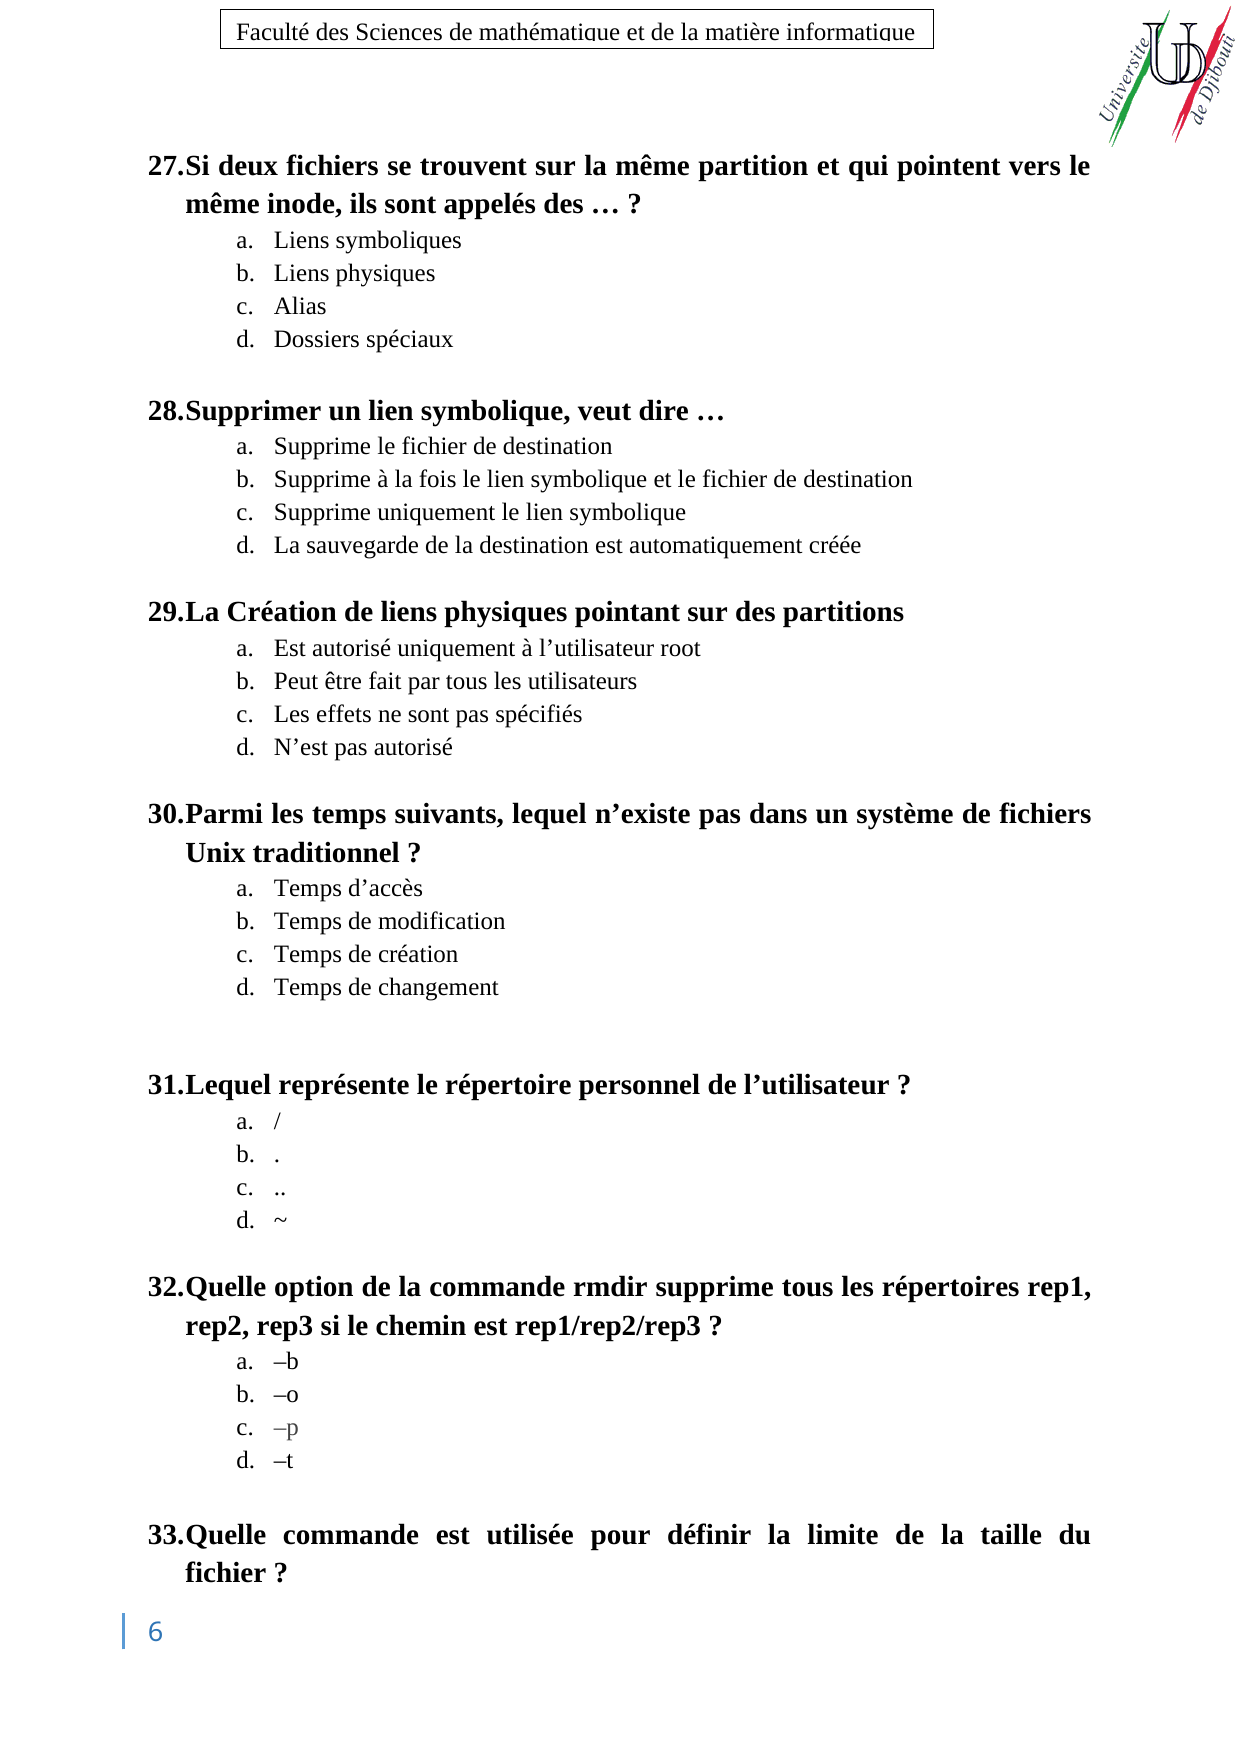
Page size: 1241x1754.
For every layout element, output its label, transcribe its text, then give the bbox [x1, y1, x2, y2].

list Quelle option de la commande rmdir supprime tous les répertoires rep1, rep2, rep3 si le chemin est rep1/rep2/rep3 ? [148, 1269, 1093, 1341]
list Liens physiques [236, 258, 1093, 286]
list Temps de modification [236, 906, 1093, 935]
list Supprimer un lien symbolique, veut dire … [148, 393, 1093, 426]
list Les effets ne sont pas spécifiés [236, 699, 1093, 728]
list ~ [236, 1205, 1093, 1234]
list La sauvegarde de la destination est automatiquement créée [236, 531, 1093, 559]
list .. [236, 1172, 1093, 1201]
list Dossiers spéciaux [236, 324, 1093, 352]
list Alias [236, 291, 1093, 319]
list . [236, 1139, 1093, 1168]
list Supprime à la fois le lien symbolique et le fichier de destination [236, 464, 1093, 493]
list Supprime le fichier de destination [236, 431, 1093, 460]
list La Création de liens physiques pointant sur des partitions [148, 594, 1093, 628]
list –o [236, 1379, 1093, 1408]
list Lequel représente le répertoire personnel de l’utilisateur ? [148, 1067, 1093, 1101]
list Temps de création [236, 939, 1093, 968]
list Parmi les temps suivants, lequel n’existe pas dans un système de fichiers Unix traditionnel ? [148, 796, 1093, 868]
list –p [236, 1412, 1093, 1441]
list Temps d’accès [236, 873, 1093, 902]
list Liens symboliques [236, 225, 1093, 253]
list N’est pas autorisé [236, 732, 1093, 761]
list Peut être fait par tous les utilisateurs [236, 666, 1093, 695]
list –t [236, 1445, 1093, 1474]
list Quelle commande est utilisée pour définir la limite de la taille du fichier ? [148, 1517, 1093, 1589]
list / [236, 1106, 1093, 1135]
list Si deux fichiers se trouvent sur la même partition et qui pointent vers le même inode, ils sont appelés des … ? [148, 148, 1093, 220]
list Est autorisé uniquement à l’utilisateur root [236, 633, 1093, 662]
list Temps de changement [236, 972, 1093, 1001]
list –b [236, 1346, 1093, 1375]
list Supprime uniquement le lien symbolique [236, 497, 1093, 526]
picture [1098, 5, 1240, 147]
